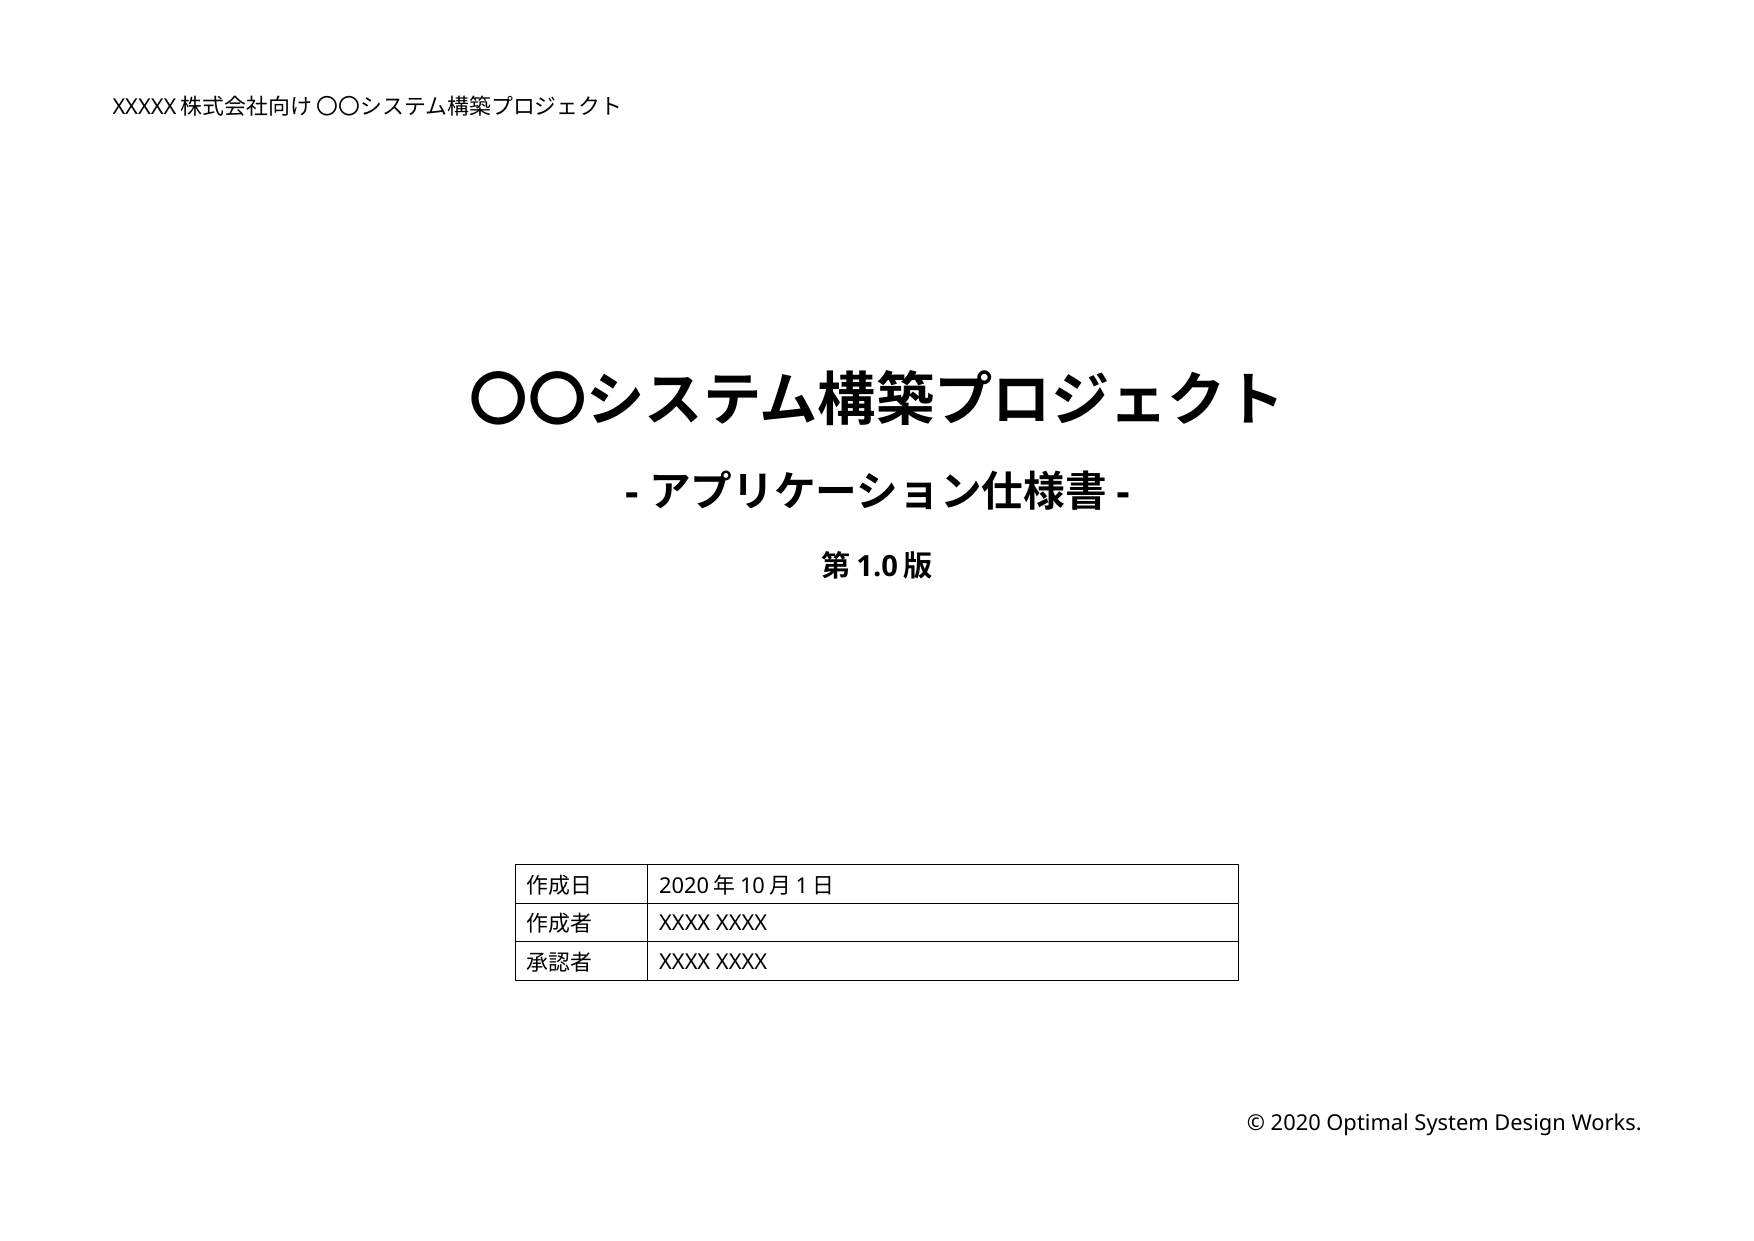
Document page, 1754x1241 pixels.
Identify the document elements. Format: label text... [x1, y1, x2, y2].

table_cell 作成者 [516, 904, 647, 941]
text - アプリケーション仕様書 - [112, 451, 1642, 526]
text 〇〇システム構築プロジェクト [112, 339, 1642, 451]
table_cell XXXX XXXX [648, 904, 1238, 941]
table_cell 承認者 [516, 942, 647, 979]
text 第1.0版 [112, 526, 1642, 601]
table_cell XXXX XXXX [648, 942, 1238, 979]
table_header 作成日 [516, 865, 647, 902]
table_header 2020年10月1日 [648, 865, 1238, 902]
